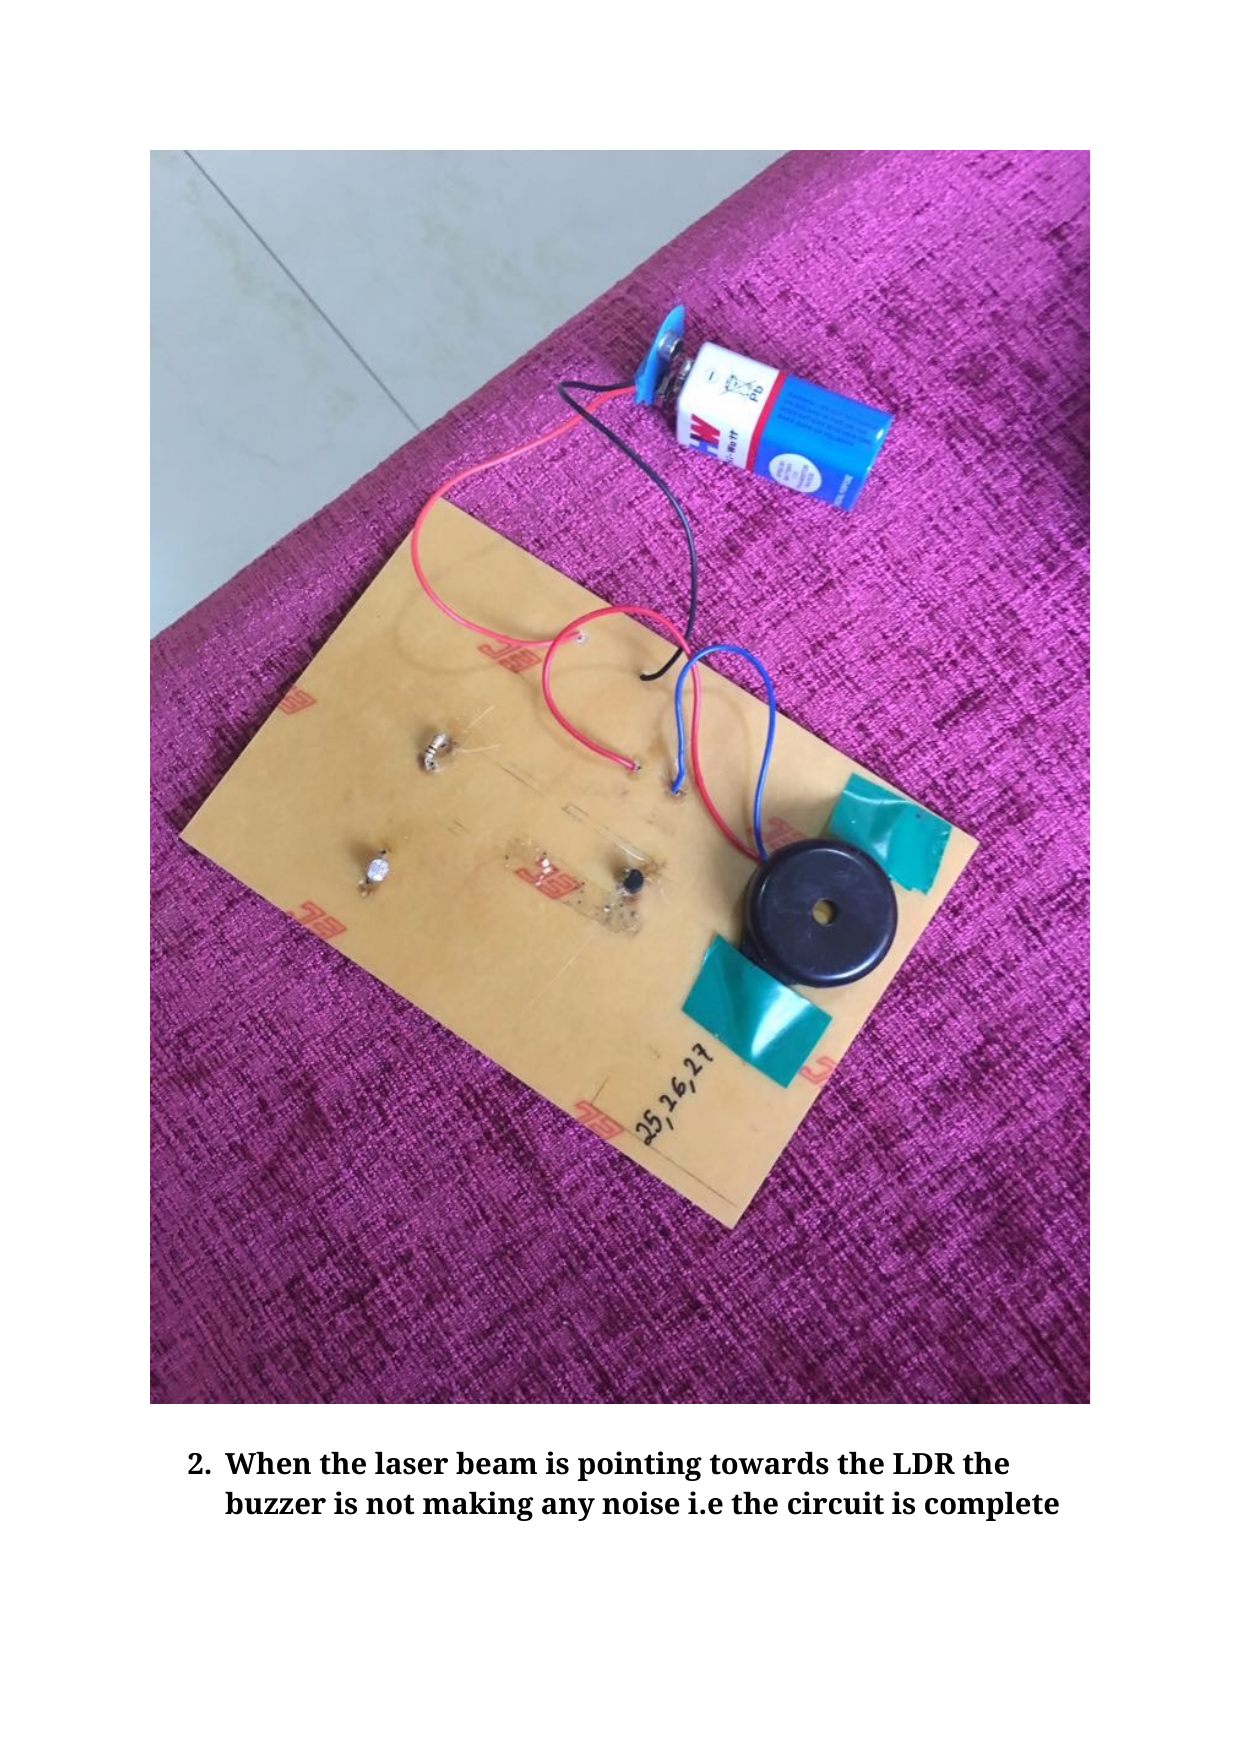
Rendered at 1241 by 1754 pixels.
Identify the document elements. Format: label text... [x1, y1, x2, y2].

list When the laser beam is pointing towards the LDR the buzzer is not making any noise i.e the circuit is complete [187, 1443, 1090, 1523]
picture [150, 150, 1091, 1404]
